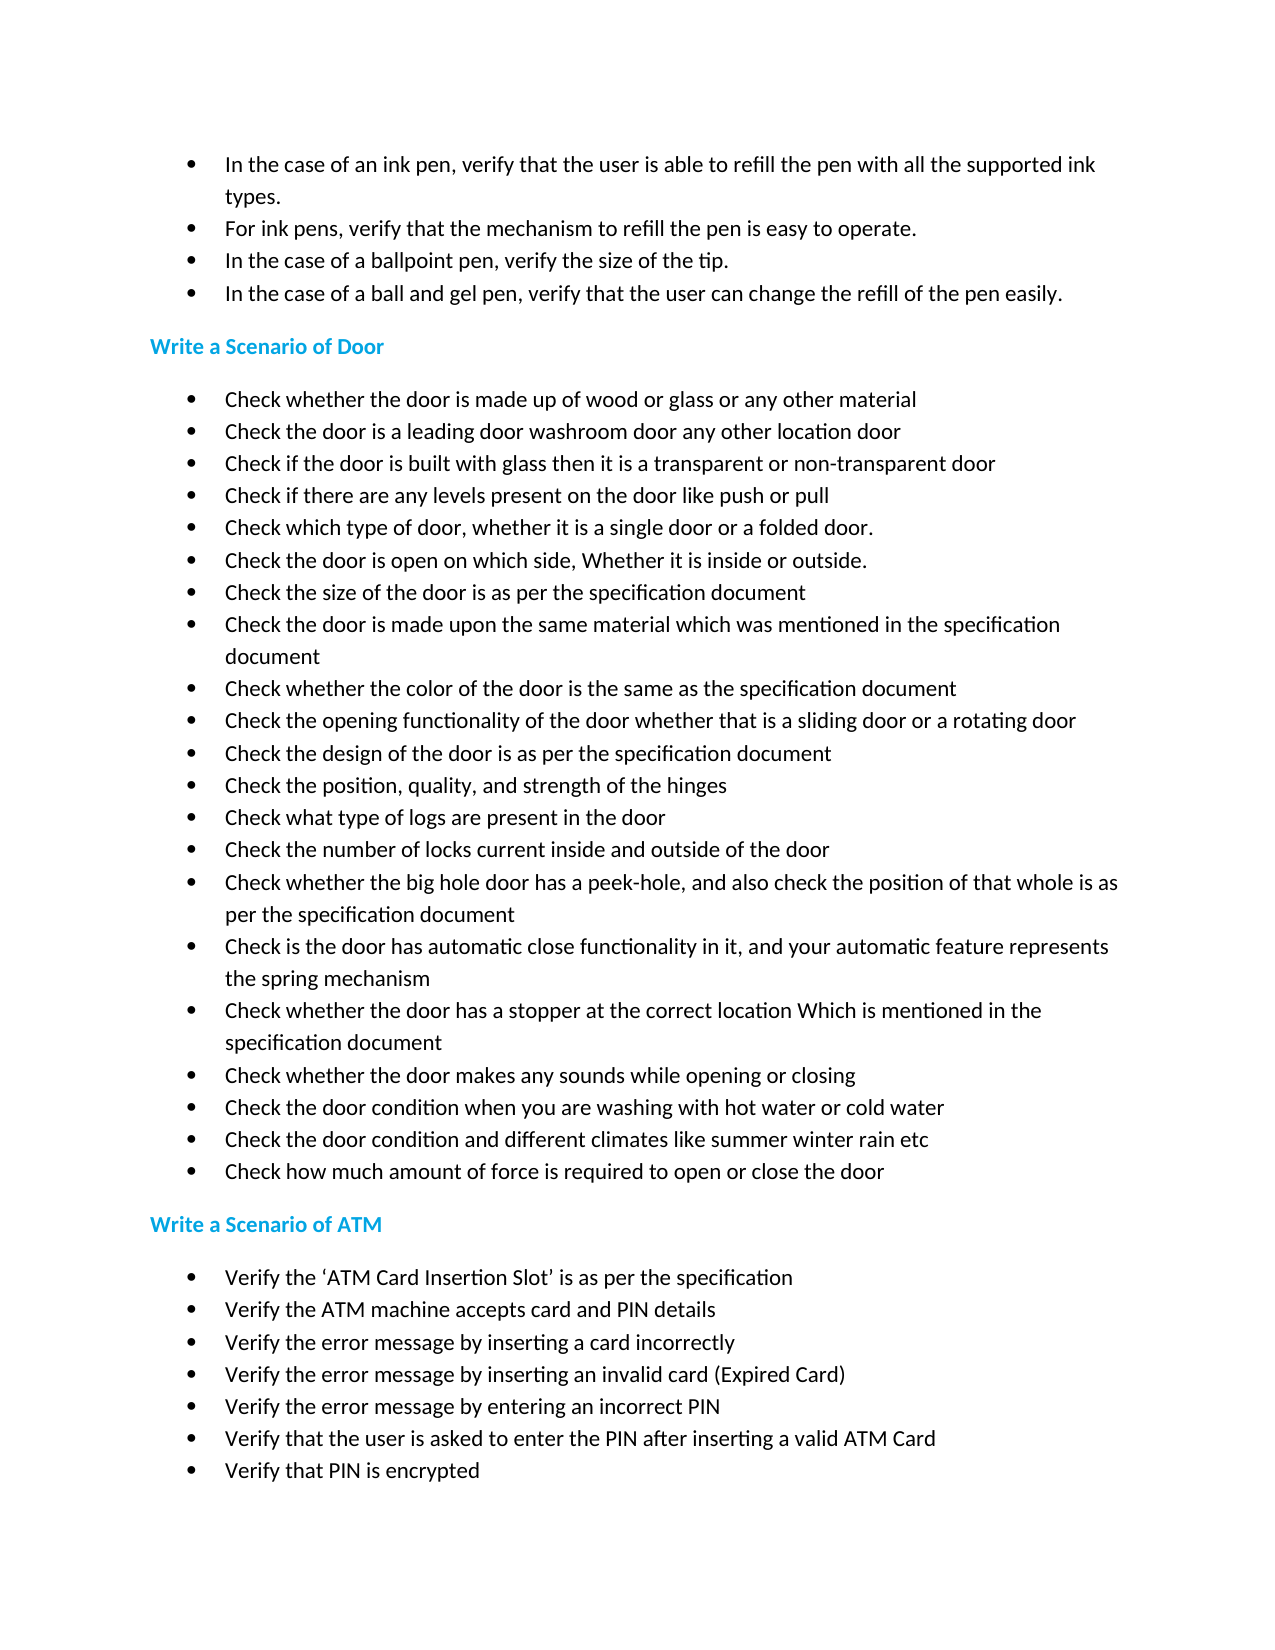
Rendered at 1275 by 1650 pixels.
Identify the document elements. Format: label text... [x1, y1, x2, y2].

list Check what type of logs are present in the door [187, 803, 1125, 831]
list In the case of a ball and gel pen, verify that the user can change the refill of the pen easily. [187, 279, 1125, 307]
text Write a Scenario of Door [150, 332, 1125, 360]
list Verify the ‘ATM Card Insertion Slot’ is as per the specification [187, 1263, 1125, 1291]
list Verify the error message by inserting a card incorrectly [187, 1328, 1125, 1356]
list Check if the door is built with glass then it is a transparent or non-transparent door [187, 449, 1125, 477]
list Check the door condition and different climates like summer winter rain etc [187, 1125, 1125, 1153]
list Check is the door has automatic close functionality in it, and your automatic feature represents the spring mechanism [187, 932, 1125, 992]
list In the case of an ink pen, verify that the user is able to refill the pen with all the supported ink types. [187, 150, 1125, 210]
list Check whether the door is made up of wood or glass or any other material [187, 385, 1125, 413]
text Write a Scenario of ATM [150, 1210, 1125, 1238]
list For ink pens, verify that the mechanism to refill the pen is easy to operate. [187, 214, 1125, 242]
list Verify the error message by inserting an invalid card (Expired Card) [187, 1360, 1125, 1388]
list Check how much amount of force is required to open or close the door [187, 1157, 1125, 1185]
list Check the door is a leading door washroom door any other location door [187, 417, 1125, 445]
list Verify that PIN is encrypted [187, 1456, 1125, 1484]
list Check the door is open on which side, Whether it is inside or outside. [187, 546, 1125, 574]
list Verify the error message by entering an incorrect PIN [187, 1392, 1125, 1420]
list Check the number of locks current inside and outside of the door [187, 835, 1125, 863]
list Check the opening functionality of the door whether that is a sliding door or a rotating door [187, 707, 1125, 735]
list Check whether the color of the door is the same as the specification document [187, 674, 1125, 702]
list Check the position, quality, and strength of the hinges [187, 771, 1125, 799]
list In the case of a ballpoint pen, verify the size of the tip. [187, 247, 1125, 274]
list Verify the ATM machine accepts card and PIN details [187, 1296, 1125, 1323]
list Check whether the door has a stopper at the correct location Which is mentioned in the specification document [187, 996, 1125, 1057]
list Check the door is made upon the same material which was mentioned in the specification document [187, 610, 1125, 670]
list Check the design of the door is as per the specification document [187, 739, 1125, 767]
list Check whether the door makes any sounds while opening or closing [187, 1061, 1125, 1089]
list Check the door condition when you are washing with hot water or cold water [187, 1093, 1125, 1121]
list Check if there are any levels present on the door like push or pull [187, 481, 1125, 509]
list Check which type of door, whether it is a single door or a folded door. [187, 513, 1125, 542]
list Verify that the user is asked to enter the PIN after inserting a valid ATM Card [187, 1424, 1125, 1452]
list Check the size of the door is as per the specification document [187, 578, 1125, 606]
list Check whether the big hole door has a peek-hole, and also check the position of that whole is as per the specification document [187, 868, 1125, 928]
